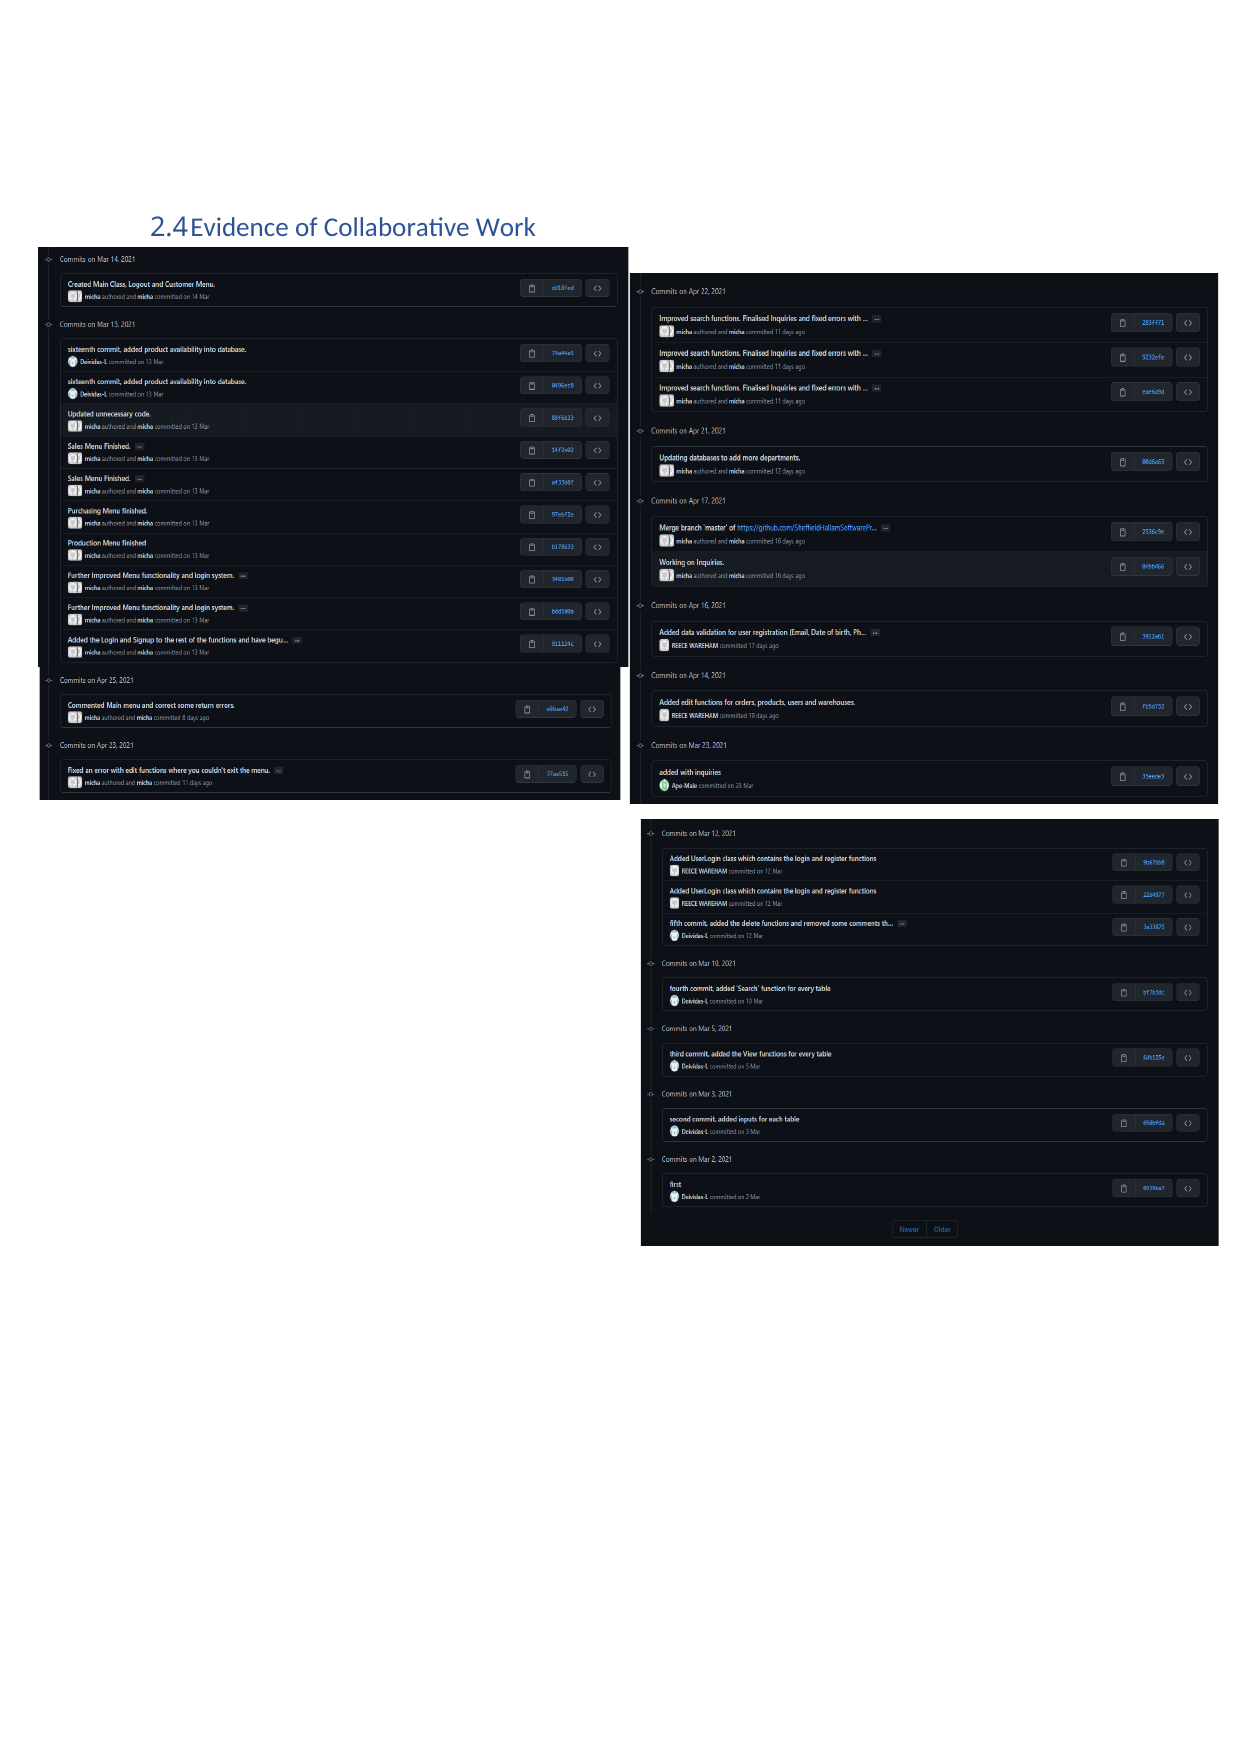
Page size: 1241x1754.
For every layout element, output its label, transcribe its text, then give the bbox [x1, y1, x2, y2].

picture [37, 247, 1219, 804]
subtitle Evidence of Collaborative Work [150, 208, 1198, 244]
picture [640, 819, 1221, 1245]
